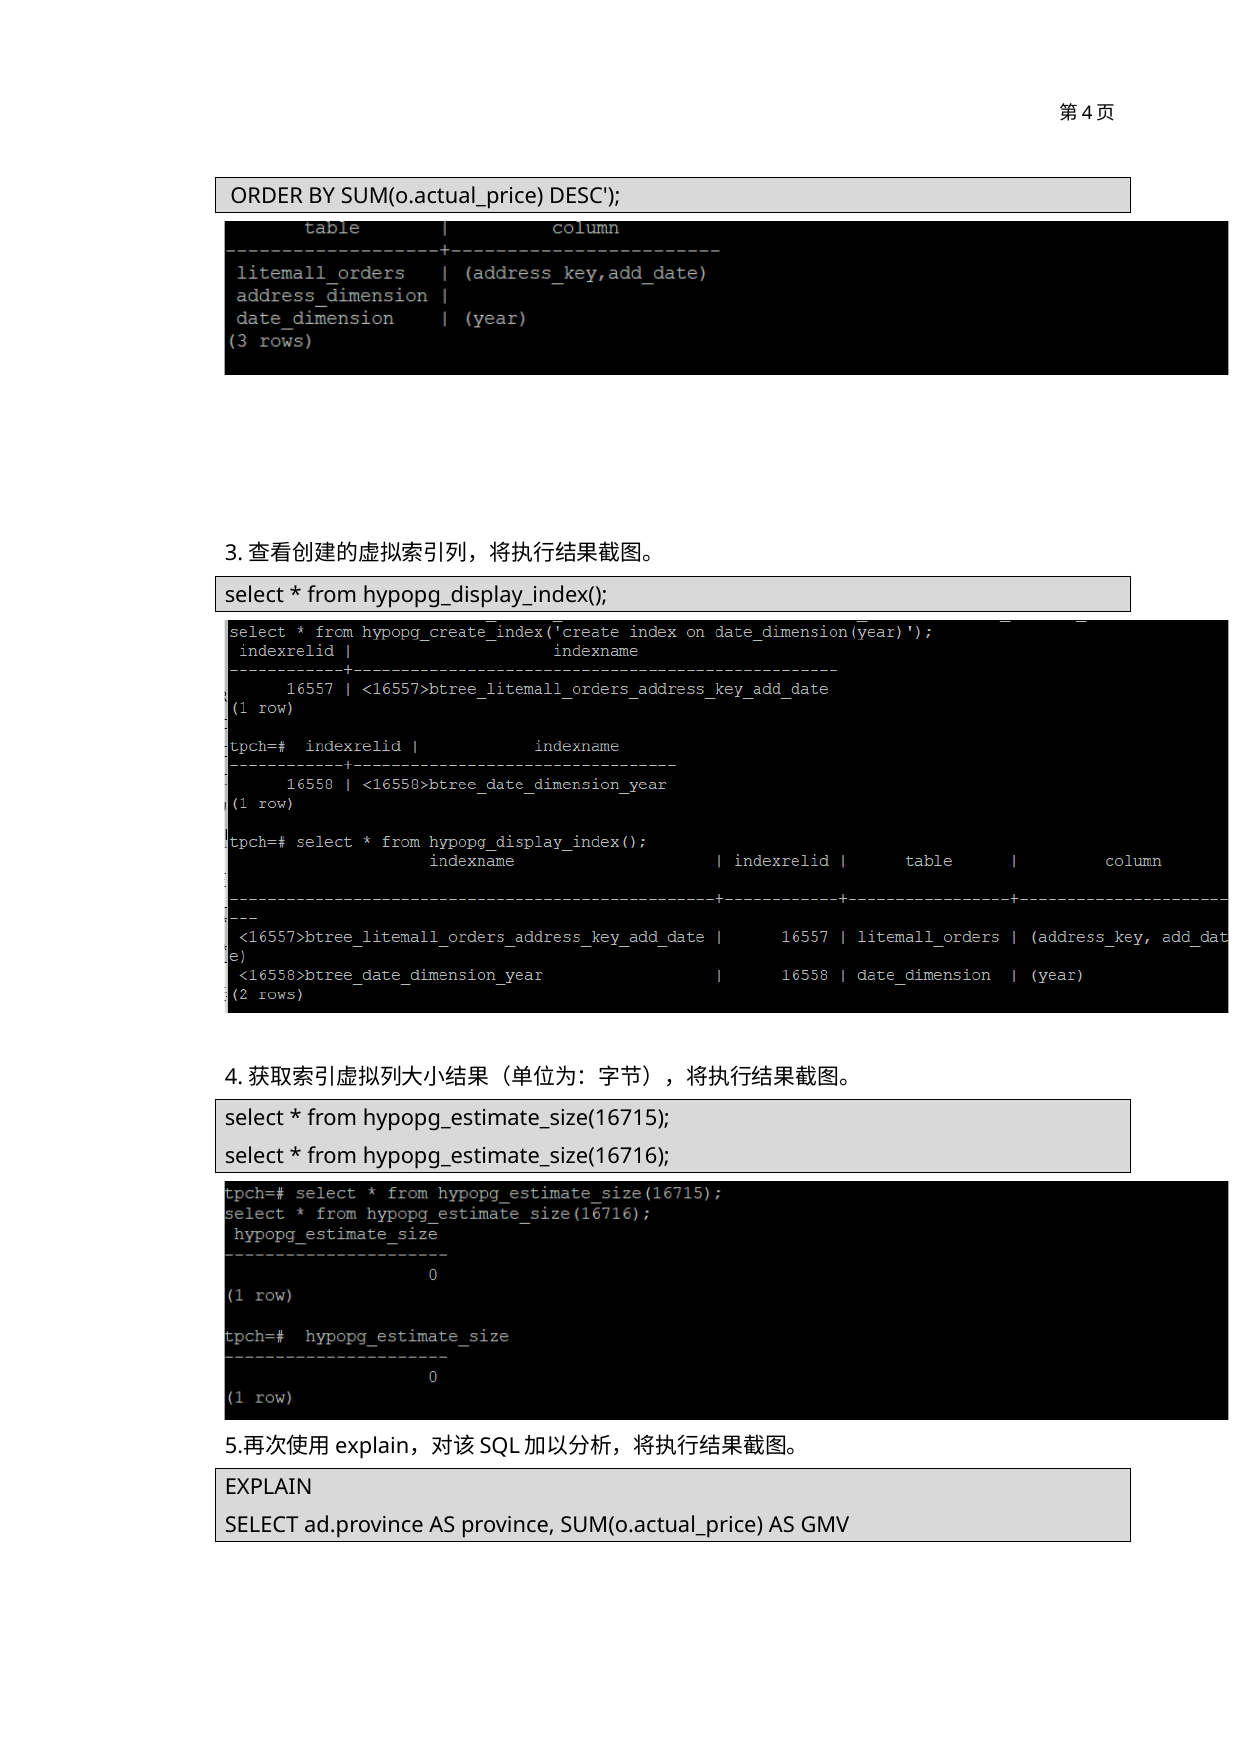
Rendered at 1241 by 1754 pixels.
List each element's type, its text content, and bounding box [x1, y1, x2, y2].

text ORDER BY SUM(o.actual_price) DESC'); [216, 178, 1130, 212]
picture [224, 1181, 1229, 1420]
picture [224, 221, 1229, 375]
text select * from hypopg_display_index(); [216, 577, 1130, 611]
text SELECT ad.province AS province, SUM(o.actual_price) AS GMV [216, 1506, 1130, 1541]
text select * from hypopg_estimate_size(16715); [216, 1100, 1130, 1132]
text 3. 查看创建的虚拟索引列，将执行结果截图。 [224, 535, 1122, 567]
text 4. 获取索引虚拟列大小结果（单位为：字节），将执行结果截图。 [224, 1059, 1122, 1091]
text select * from hypopg_estimate_size(16716); [216, 1137, 1130, 1172]
picture [224, 620, 1229, 1013]
text 5.再次使用explain，对该SQL加以分析，将执行结果截图。 [224, 1428, 1122, 1460]
text EXPLAIN [216, 1469, 1130, 1501]
